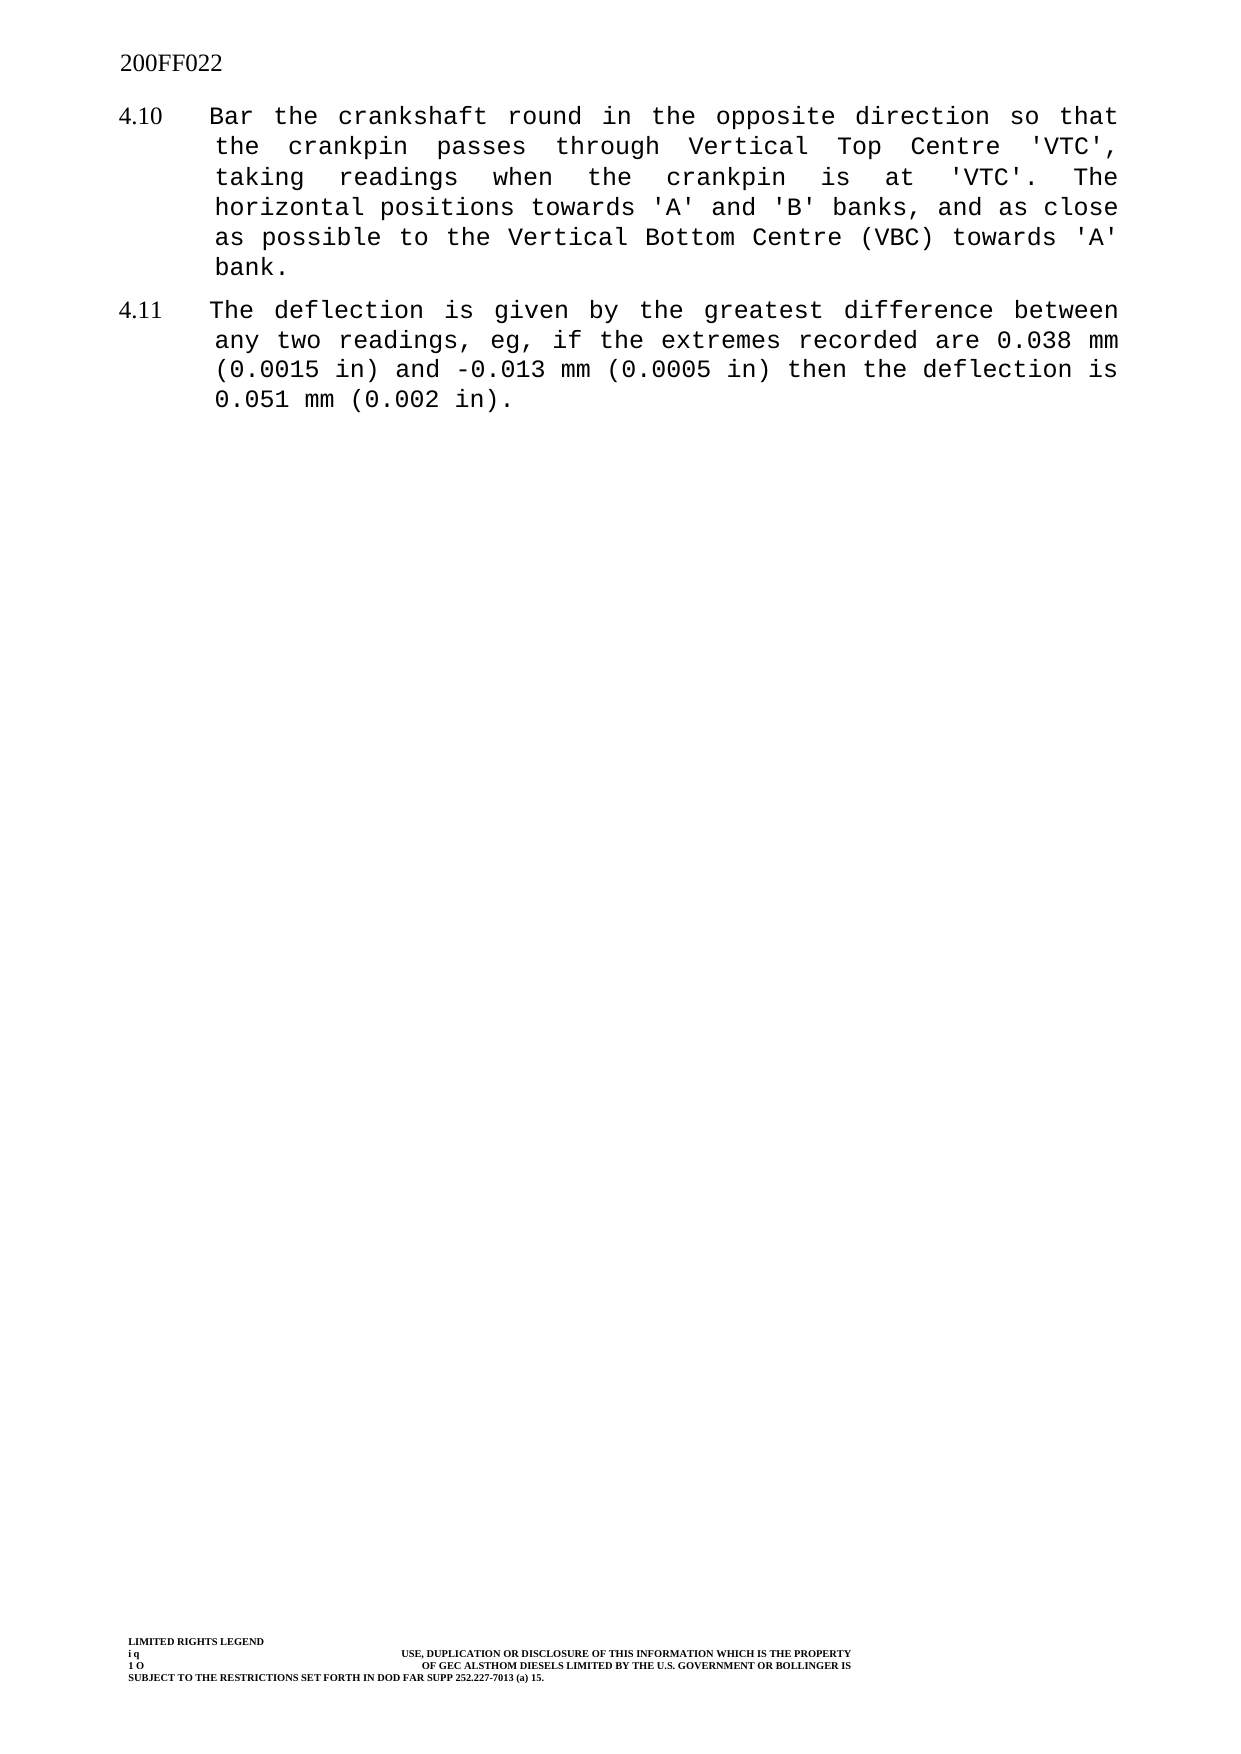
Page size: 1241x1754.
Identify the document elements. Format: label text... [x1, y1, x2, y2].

list Bar the crankshaft round in the opposite direction so that the crankpin passes through Vertical Top Centre 'VTC', taking readings when the crankpin is at 'VTC'. The horizontal positions towards 'A' and 'B' banks, and as close as possible to the Vertical Bottom Centre (VBC) towards 'A' bank. [118, 100, 1119, 282]
list The deflection is given by the greatest difference between any two readings, eg, if the extremes recorded are 0.038 mm (0.0015 in) and -0.013 mm (0.0005 in) then the deflection is 0.051 mm (0.002 in). [118, 294, 1119, 414]
